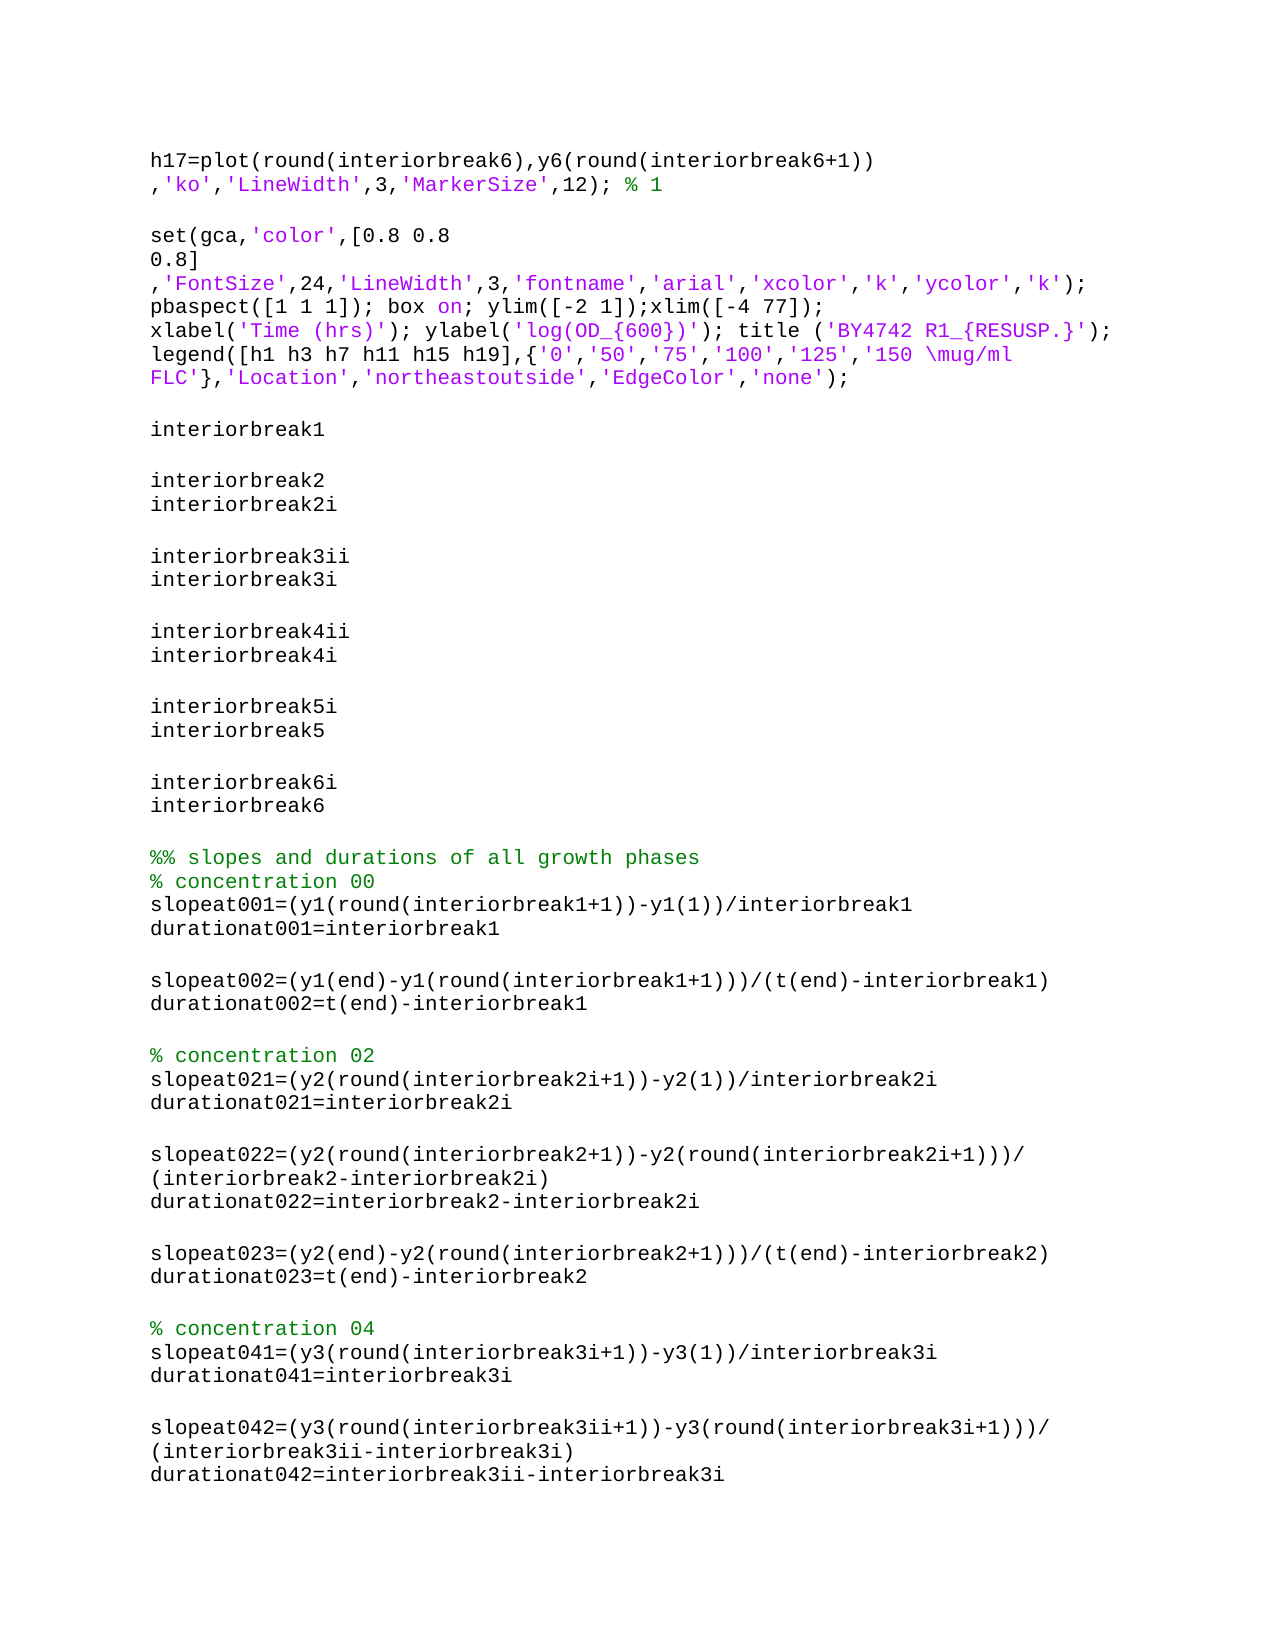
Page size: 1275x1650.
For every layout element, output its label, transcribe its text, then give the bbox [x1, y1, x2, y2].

text % concentration 02 [150, 1045, 1125, 1069]
text interiorbreak2i [150, 494, 1125, 518]
text xlabel('Time (hrs)'); ylabel('log(OD_{600})'); title ('BY4742 R1_{RESUSP.}'); [150, 320, 1125, 343]
text slopeat023=(y2(end)-y2(round(interiorbreak2+1)))/(t(end)-interiorbreak2) [150, 1243, 1125, 1267]
text interiorbreak1 [150, 419, 1125, 442]
text h17=plot(round(interiorbreak6),y6(round(interiorbreak6+1)),'ko','LineWidth',3,'MarkerSize',12); % 1 [150, 150, 1125, 197]
text interiorbreak3ii [150, 546, 1125, 569]
text %% slopes and durations of all growth phases [150, 847, 1125, 871]
text slopeat001=(y1(round(interiorbreak1+1))-y1(1))/interiorbreak1 [150, 894, 1125, 918]
text durationat041=interiorbreak3i [150, 1366, 1125, 1389]
text interiorbreak4i [150, 645, 1125, 668]
text slopeat041=(y3(round(interiorbreak3i+1))-y3(1))/interiorbreak3i [150, 1342, 1125, 1366]
text interiorbreak5i [150, 696, 1125, 720]
text interiorbreak6 [150, 795, 1125, 819]
text durationat021=interiorbreak2i [150, 1092, 1125, 1116]
text durationat023=t(end)-interiorbreak2 [150, 1267, 1125, 1290]
text slopeat042=(y3(round(interiorbreak3ii+1))-y3(round(interiorbreak3i+1)))/(interiorbreak3ii-interiorbreak3i) [150, 1417, 1125, 1464]
text interiorbreak2 [150, 471, 1125, 494]
text interiorbreak5 [150, 720, 1125, 744]
text % concentration 00 [150, 871, 1125, 894]
text interiorbreak3i [150, 569, 1125, 593]
text slopeat022=(y2(round(interiorbreak2+1))-y2(round(interiorbreak2i+1)))/(interiorbreak2-interiorbreak2i) [150, 1144, 1125, 1191]
text interiorbreak6i [150, 772, 1125, 795]
text slopeat021=(y2(round(interiorbreak2i+1))-y2(1))/interiorbreak2i [150, 1069, 1125, 1092]
text durationat001=interiorbreak1 [150, 918, 1125, 942]
text set(gca,'color',[0.8 0.8 0.8],'FontSize',24,'LineWidth',3,'fontname','arial','xcolor','k','ycolor','k'); [150, 225, 1125, 296]
text interiorbreak4ii [150, 621, 1125, 645]
text % concentration 04 [150, 1318, 1125, 1342]
text pbaspect([1 1 1]); box on; ylim([-2 1]);xlim([-4 77]); [150, 296, 1125, 320]
text legend([h1 h3 h7 h11 h15 h19],{'0','50','75','100','125','150 \mug/ml FLC'},'Location','northeastoutside','EdgeColor','none'); [150, 343, 1125, 391]
text durationat002=t(end)-interiorbreak1 [150, 993, 1125, 1017]
text durationat022=interiorbreak2-interiorbreak2i [150, 1191, 1125, 1215]
text durationat042=interiorbreak3ii-interiorbreak3i [150, 1464, 1125, 1488]
text slopeat002=(y1(end)-y1(round(interiorbreak1+1)))/(t(end)-interiorbreak1) [150, 970, 1125, 993]
